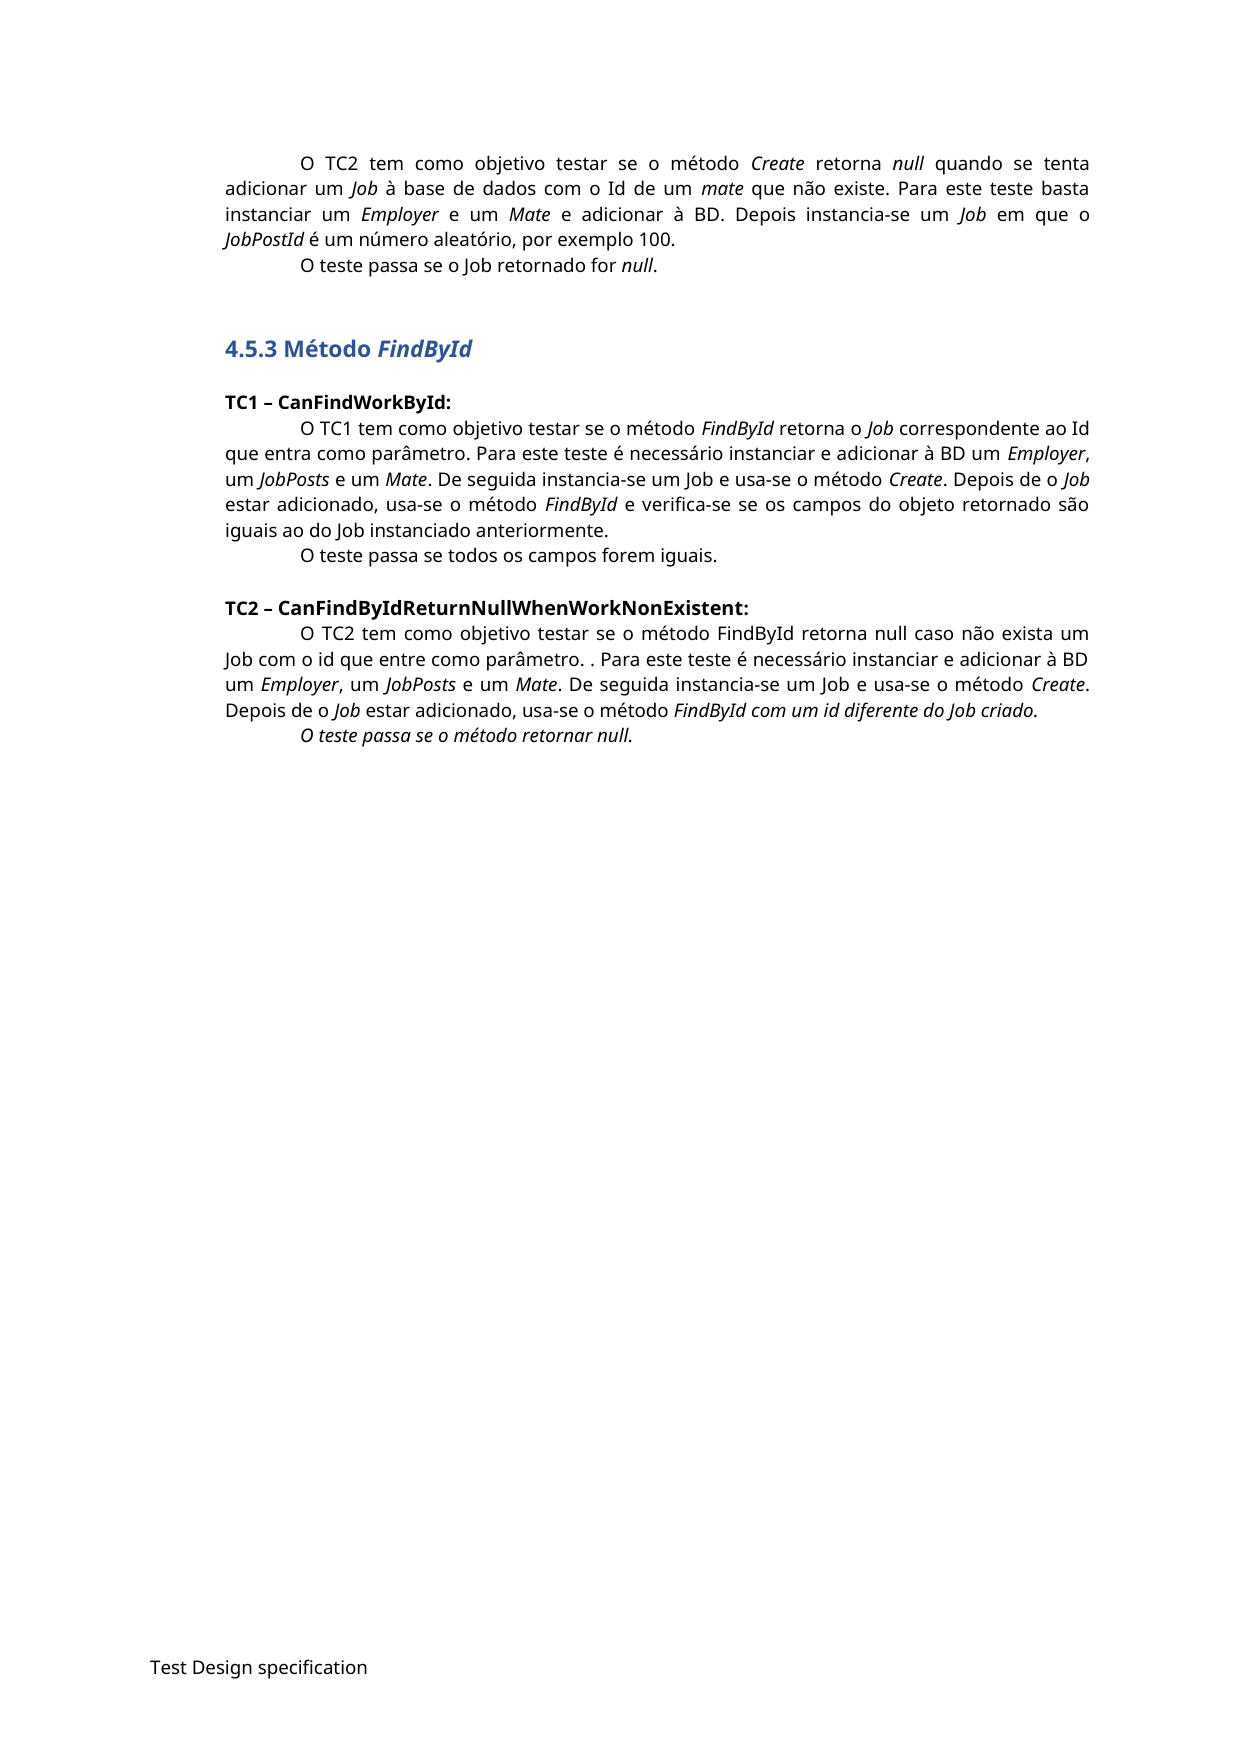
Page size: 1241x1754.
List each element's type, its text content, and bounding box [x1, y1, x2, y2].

subtitle 4.5.3 Método FindById [150, 333, 1090, 364]
text O teste passa se o método retornar null. [225, 723, 1090, 748]
text O TC1 tem como objetivo testar se o método FindById retorna o Job correspondente ao Id que entra como parâmetro. Para este teste é necessário instanciar e adicionar à BD um Employer, um JobPosts e um Mate. De seguida instancia-se um Job e usa-se o método Create. Depois de o Job estar adicionado, usa-se o método FindById e verifica-se se os campos do objeto retornado são iguais ao do Job instanciado anteriormente. [225, 415, 1090, 543]
text O TC2 tem como objetivo testar se o método Create retorna null quando se tenta adicionar um Job à base de dados com o Id de um mate que não existe. Para este teste basta instanciar um Employer e um Mate e adicionar à BD. Depois instancia-se um Job em que o JobPostId é um número aleatório, por exemplo 100. [225, 150, 1090, 252]
text O teste passa se todos os campos forem iguais. [225, 543, 1090, 568]
text TC2 – CanFindByIdReturnNullWhenWorkNonExistent: [150, 594, 1090, 621]
text TC1 – CanFindWorkById: [150, 389, 1090, 415]
text O TC2 tem como objetivo testar se o método FindById retorna null caso não exista um Job com o id que entre como parâmetro. . Para este teste é necessário instanciar e adicionar à BD um Employer, um JobPosts e um Mate. De seguida instancia-se um Job e usa-se o método Create. Depois de o Job estar adicionado, usa-se o método FindById com um id diferente do Job criado. [225, 621, 1090, 723]
text O teste passa se o Job retornado for null. [225, 252, 1090, 278]
